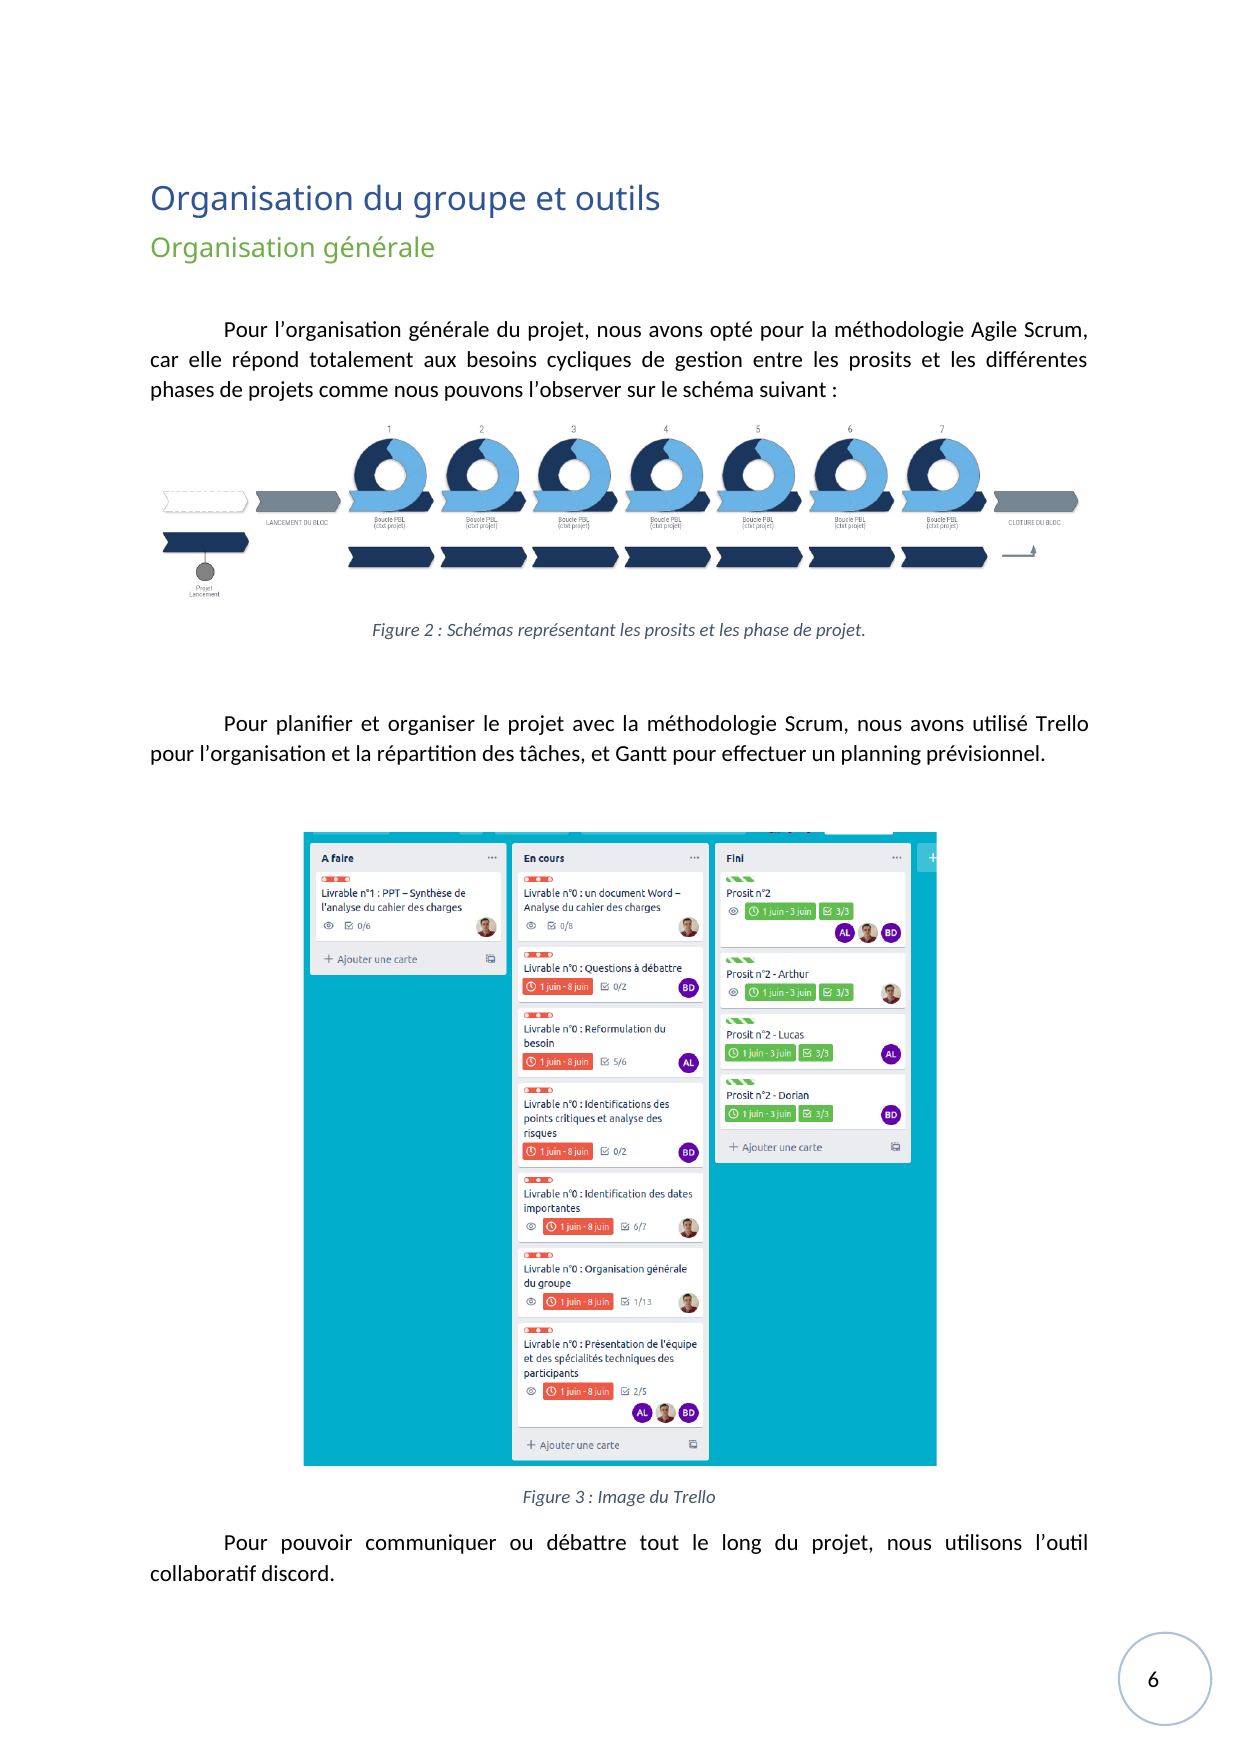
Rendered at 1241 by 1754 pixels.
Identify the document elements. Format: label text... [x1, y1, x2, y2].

subtitle Organisation générale [150, 228, 1090, 265]
text Figure 2 : Schémas représentant les prosits et les phase de projet. [150, 618, 1090, 641]
text Pour planifier et organiser le projet avec la méthodologie Scrum, nous avons utilisé Trello pour l’organisation et la répartition des tâches, et Gantt pour effectuer un planning prévisionnel. [150, 709, 1090, 767]
picture [156, 422, 1084, 600]
text Pour pouvoir communiquer ou débattre tout le long du projet, nous utilisons l’outil collaboratif discord. [150, 1528, 1090, 1587]
text Figure 3 : Image du Trello [150, 1485, 1090, 1508]
subtitle Organisation du groupe et outils [150, 175, 1090, 220]
text Pour l’organisation générale du projet, nous avons opté pour la méthodologie Agile Scrum, car elle répond totalement aux besoins cycliques de gestion entre les prosits et les différentes phases de projets comme nous pouvons l’observer sur le schéma suivant : [150, 315, 1090, 403]
picture [303, 832, 937, 1466]
